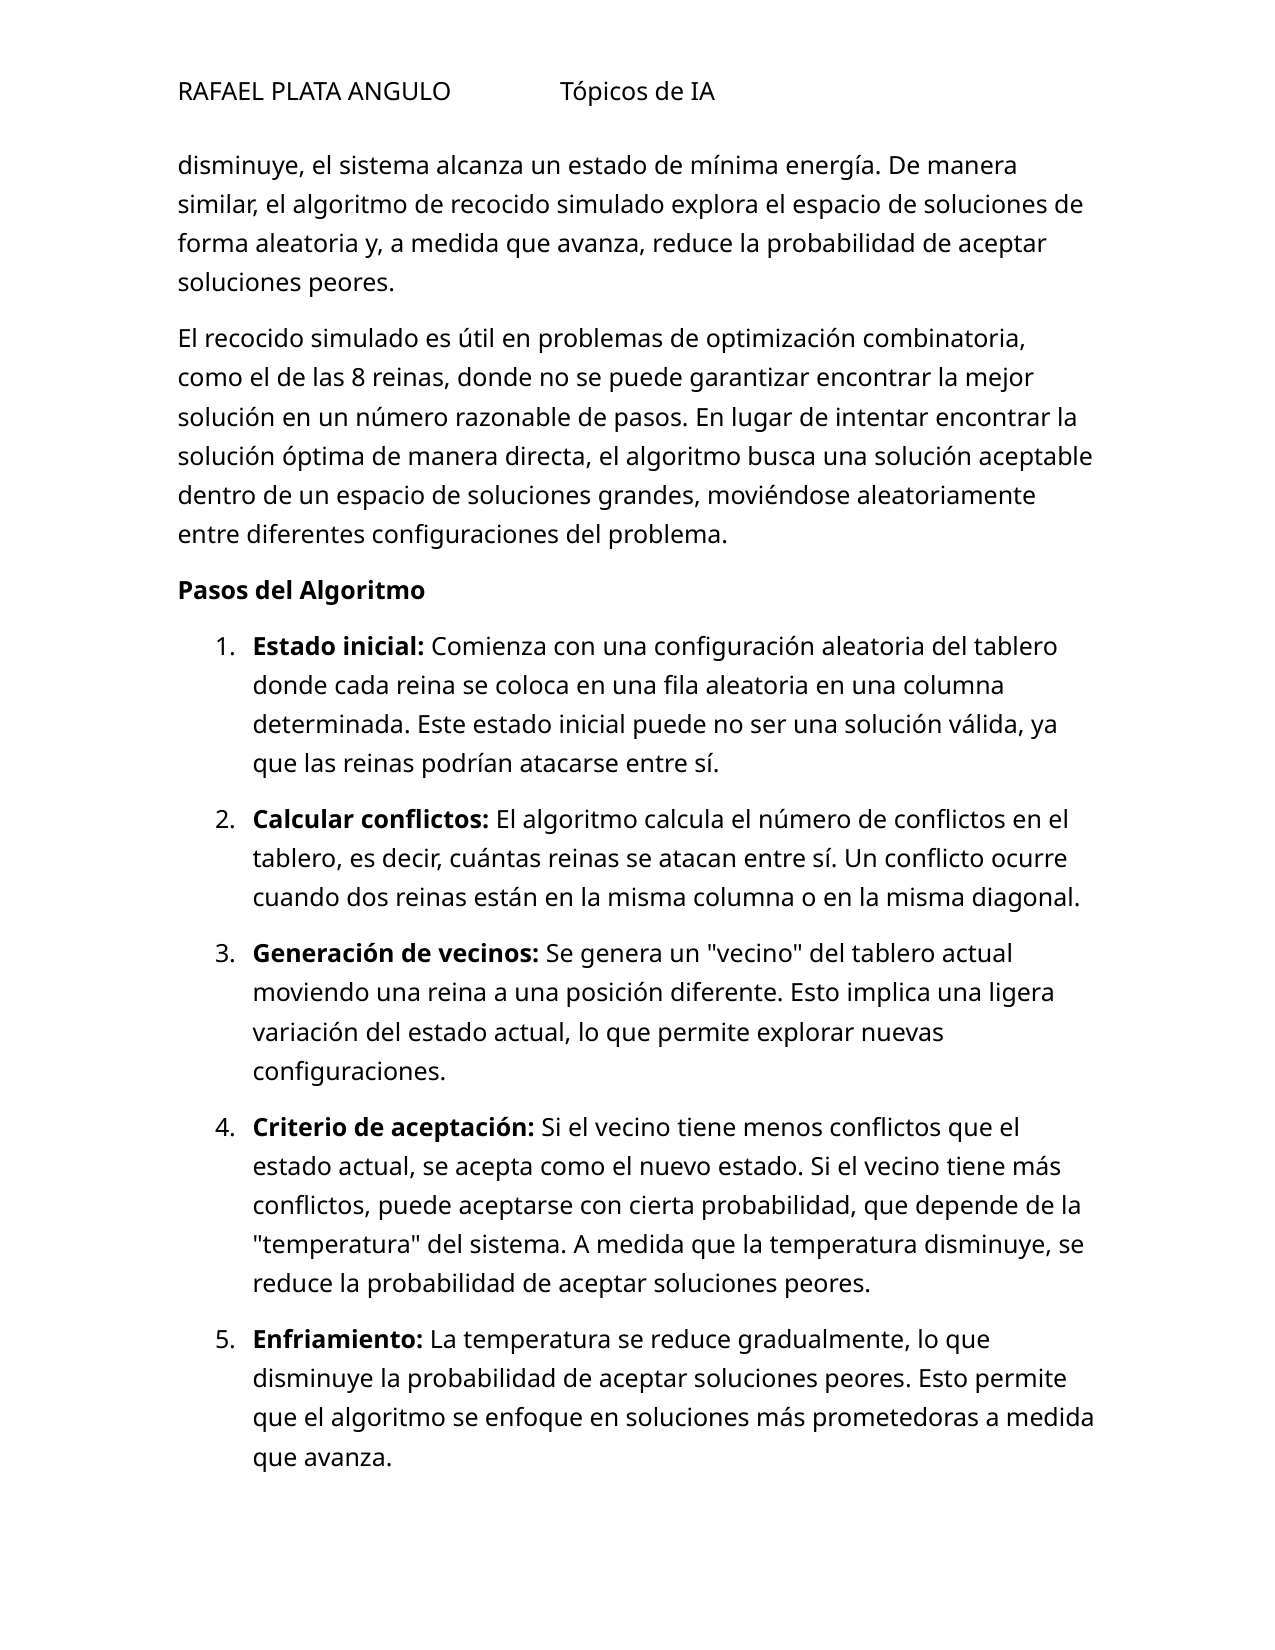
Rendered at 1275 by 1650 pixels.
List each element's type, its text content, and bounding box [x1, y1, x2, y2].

list Enfriamiento: La temperatura se reduce gradualmente, lo que disminuye la probabilidad de aceptar soluciones peores. Esto permite que el algoritmo se enfoque en soluciones más prometedoras a medida que avanza. [215, 1322, 1098, 1473]
list Calcular conflictos: El algoritmo calcula el número de conflictos en el tablero, es decir, cuántas reinas se atacan entre sí. Un conflicto ocurre cuando dos reinas están en la misma columna o en la misma diagonal. [215, 802, 1098, 914]
list Criterio de aceptación: Si el vecino tiene menos conflictos que el estado actual, se acepta como el nuevo estado. Si el vecino tiene más conflictos, puede aceptarse con cierta probabilidad, que depende de la "temperatura" del sistema. A medida que la temperatura disminuye, se reduce la probabilidad de aceptar soluciones peores. [215, 1109, 1098, 1300]
text El recocido simulado es útil en problemas de optimización combinatoria, como el de las 8 reinas, donde no se puede garantizar encontrar la mejor solución en un número razonable de pasos. En lugar de intentar encontrar la solución óptima de manera directa, el algoritmo busca una solución aceptable dentro de un espacio de soluciones grandes, moviéndose aleatoriamente entre diferentes configuraciones del problema. [177, 321, 1098, 551]
list Generación de vecinos: Se genera un "vecino" del tablero actual moviendo una reina a una posición diferente. Esto implica una ligera variación del estado actual, lo que permite explorar nuevas configuraciones. [215, 936, 1098, 1087]
text Pasos del Algoritmo [177, 573, 1098, 607]
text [177, 148, 1098, 299]
list Estado inicial: Comienza con una configuración aleatoria del tablero donde cada reina se coloca en una fila aleatoria en una columna determinada. Este estado inicial puede no ser una solución válida, ya que las reinas podrían atacarse entre sí. [215, 628, 1098, 780]
